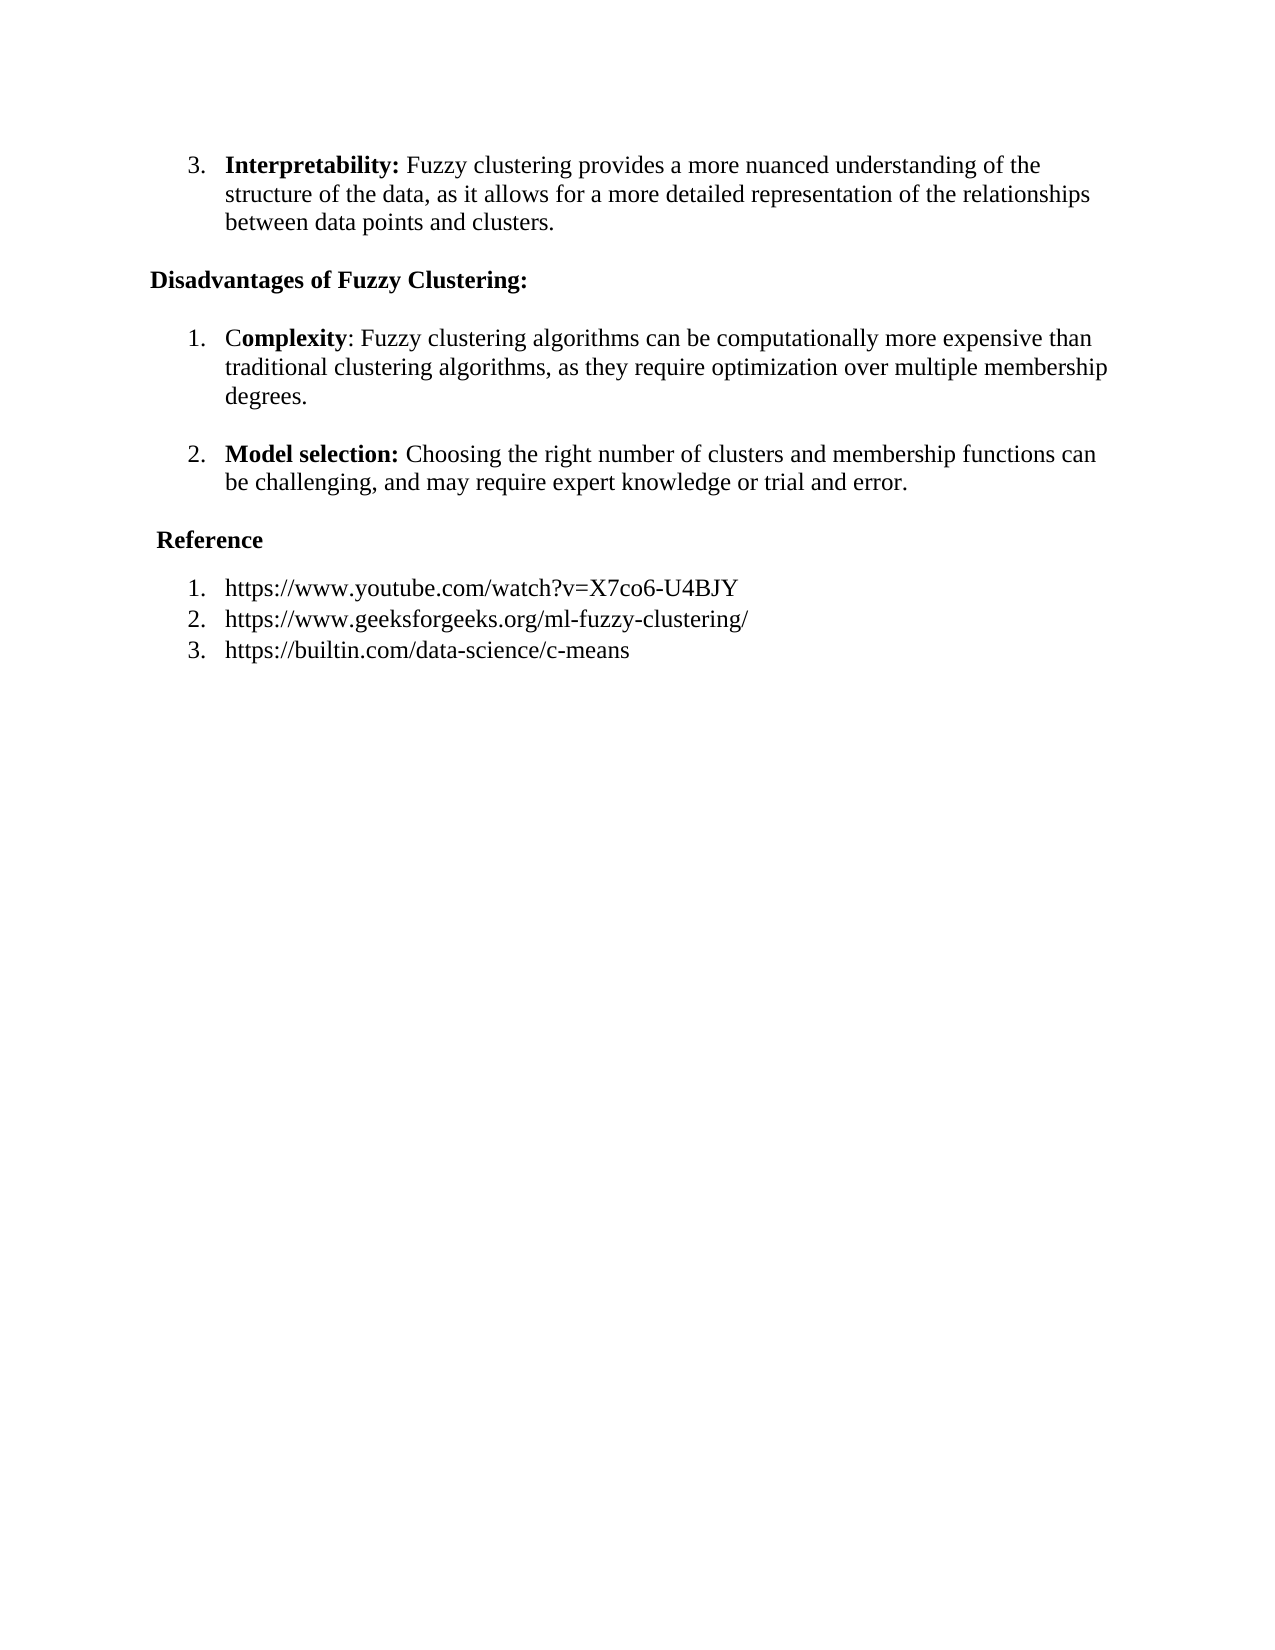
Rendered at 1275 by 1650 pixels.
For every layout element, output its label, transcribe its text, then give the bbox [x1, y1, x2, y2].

subtitle Disadvantages of Fuzzy Clustering: [150, 265, 1125, 294]
list Interpretability: Fuzzy clustering provides a more nuanced understanding of the structure of the data, as it allows for a more detailed representation of the relationships between data points and clusters. [187, 150, 1125, 236]
list Model selection: Choosing the right number of clusters and membership functions can be challenging, and may require expert knowledge or trial and error. [187, 439, 1125, 496]
list https://www.youtube.com/watch?v=X7co6-U4BJY [187, 573, 1125, 602]
list https://www.geeksforgeeks.org/ml-fuzzy-clustering/ [187, 604, 1125, 633]
list https://builtin.com/data-science/c-means [187, 635, 1125, 664]
text Reference [150, 525, 1125, 554]
list Complexity: Fuzzy clustering algorithms can be computationally more expensive than traditional clustering algorithms, as they require optimization over multiple membership degrees. [187, 323, 1125, 409]
